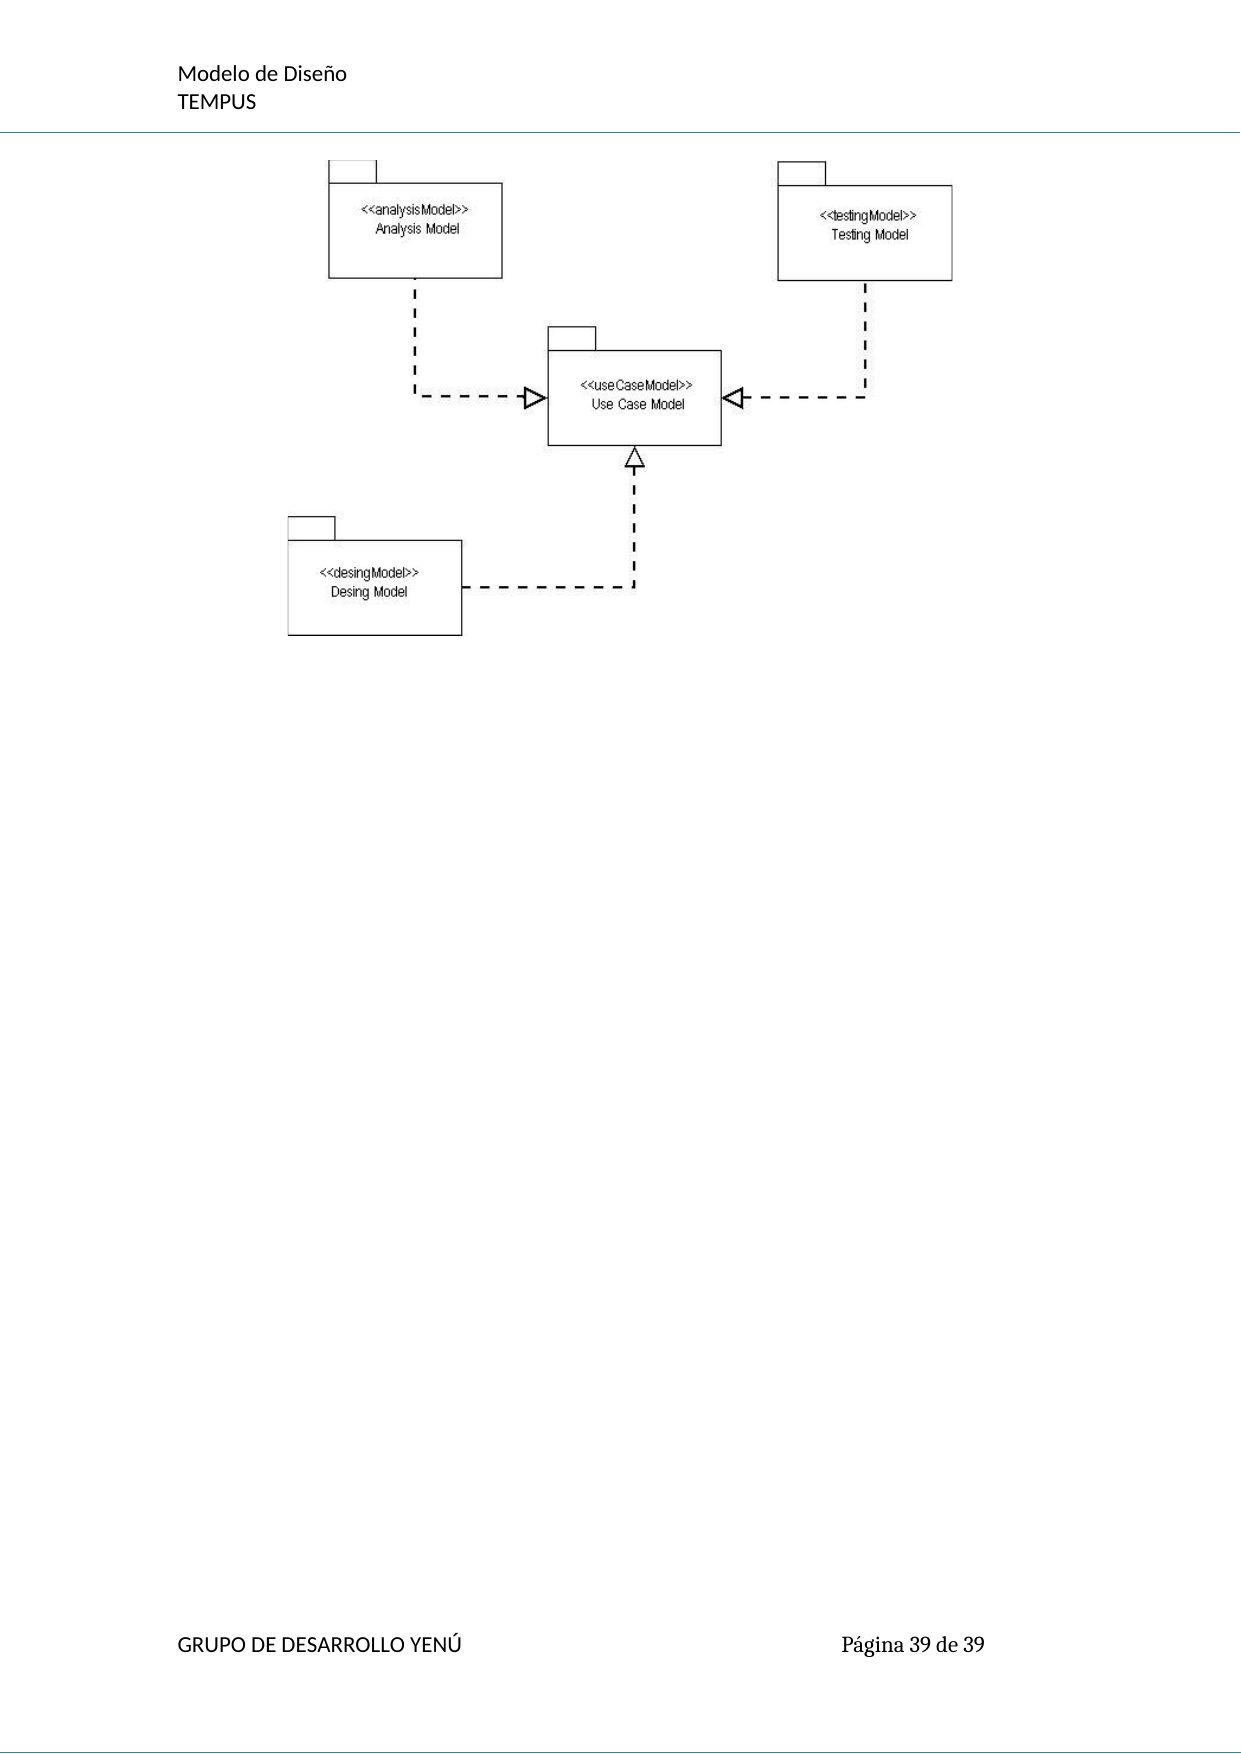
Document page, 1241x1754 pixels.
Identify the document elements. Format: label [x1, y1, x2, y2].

picture [287, 160, 953, 636]
